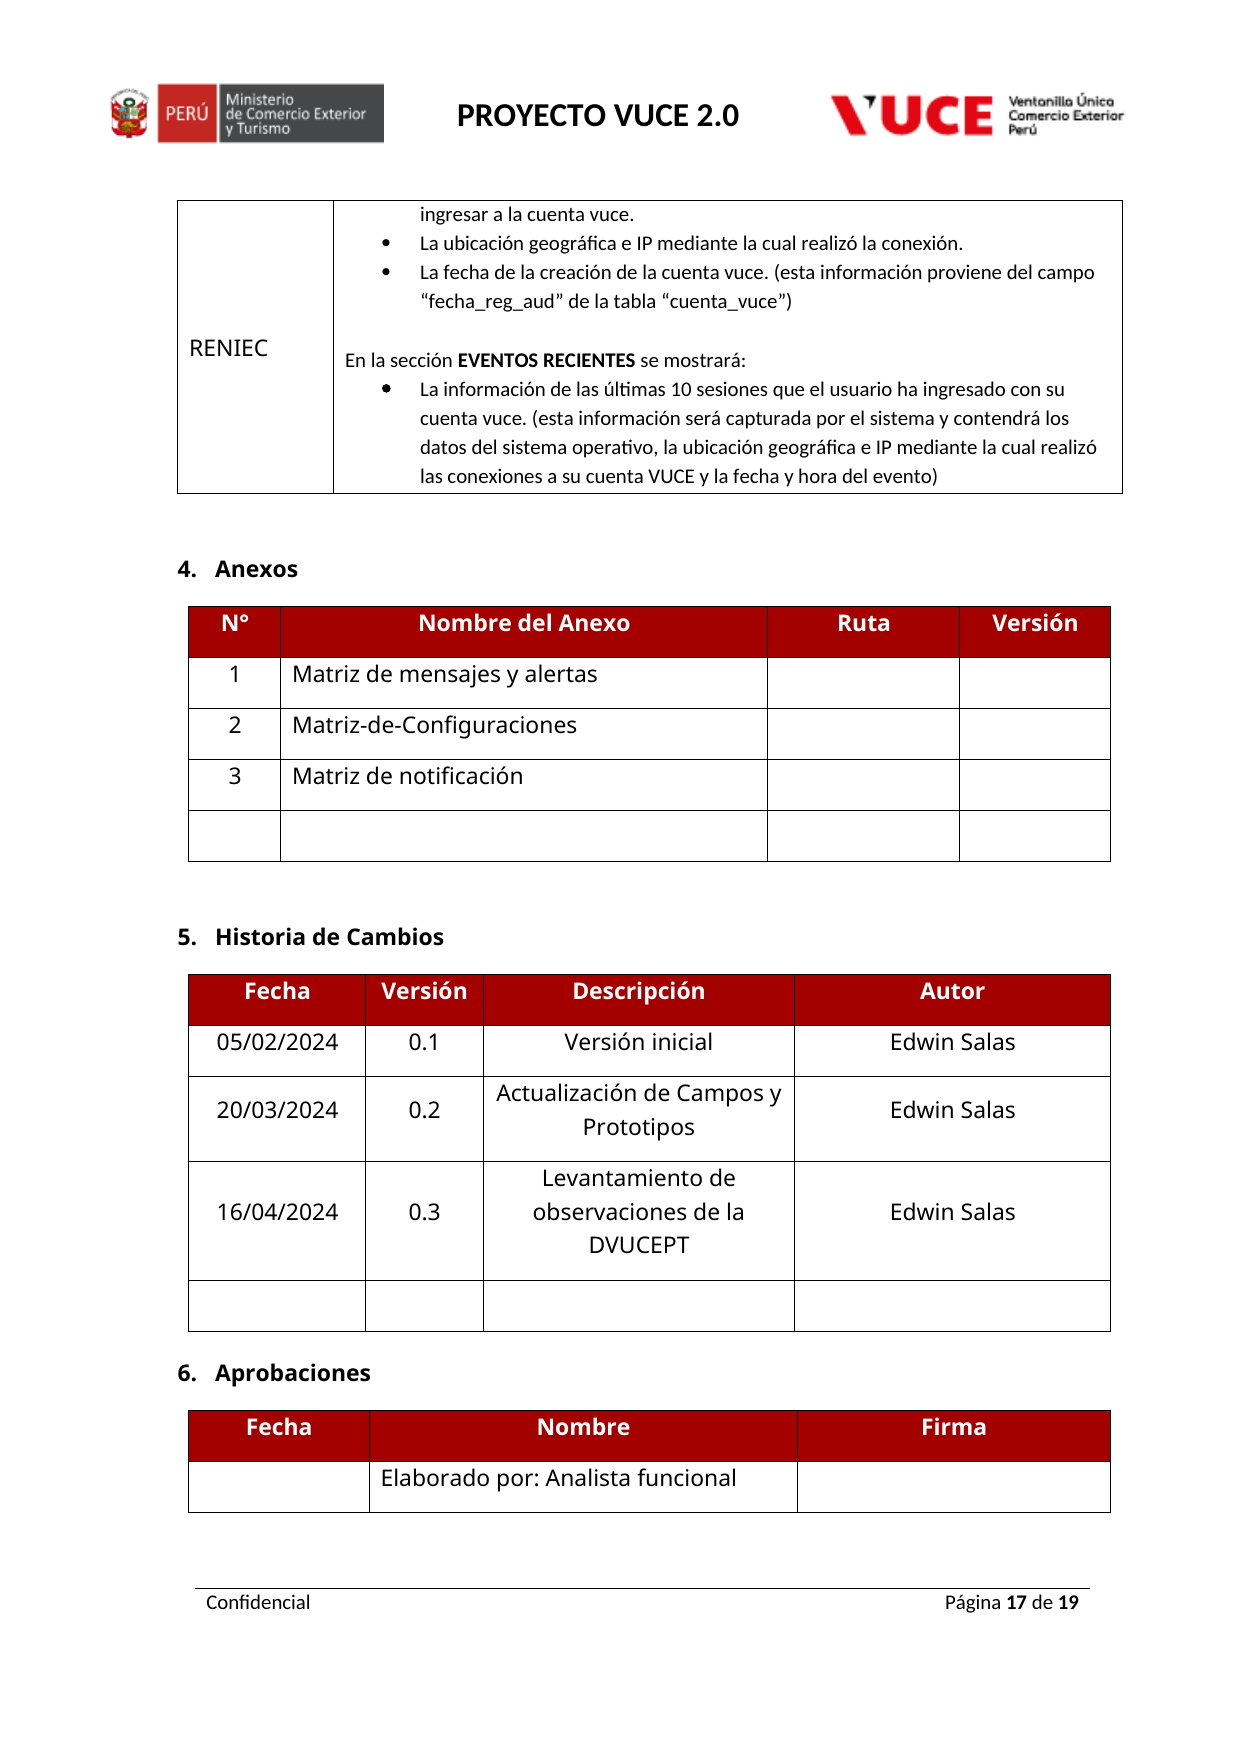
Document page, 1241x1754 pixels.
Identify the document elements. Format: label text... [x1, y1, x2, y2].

table_header Ruta [768, 607, 959, 657]
table_cell 1 [189, 658, 280, 708]
table_cell Escenario 1: Visualizar Actividad de la Cuenta VUCE RENIEC [178, 201, 333, 493]
table_cell [484, 1281, 794, 1331]
subtitle Anexos [177, 553, 1107, 584]
table_cell 0.1 [366, 1026, 483, 1076]
table_cell [960, 658, 1110, 708]
table_header Fecha [189, 975, 365, 1025]
picture [823, 83, 1136, 147]
table_header Nombre del Anexo [281, 607, 767, 657]
table_cell Matriz de mensajes y alertas [281, 658, 767, 708]
table_header Fecha [189, 1411, 369, 1461]
table_cell [960, 709, 1110, 759]
table_cell [768, 658, 959, 708]
table_cell Edwin Salas [795, 1077, 1110, 1161]
table_header Firma [798, 1411, 1110, 1461]
table_cell Matriz-de-Configuraciones [281, 709, 767, 759]
table_cell 3 [189, 760, 280, 810]
table_header Versión [960, 607, 1110, 657]
table_cell [189, 1281, 365, 1331]
table_cell 16/04/2024 [189, 1162, 365, 1279]
table_header Autor [795, 975, 1110, 1025]
table_header Descripción [484, 975, 794, 1025]
table_cell [768, 709, 959, 759]
table_cell [798, 1462, 1110, 1512]
table_cell Edwin Salas [795, 1162, 1110, 1279]
table_cell [189, 811, 280, 861]
table_cell [795, 1281, 1110, 1331]
table_cell Elaborado por: Analista funcional [370, 1462, 797, 1512]
picture [99, 82, 384, 145]
table_cell Actualización de Campos y Prototipos [484, 1077, 794, 1161]
table_header Nombre [370, 1411, 797, 1461]
table_cell [189, 1462, 369, 1512]
table_cell 0.3 [366, 1162, 483, 1279]
table_cell [768, 811, 959, 861]
table_cell 05/02/2024 [189, 1026, 365, 1076]
table_cell Edwin Salas [795, 1026, 1110, 1076]
table_header Versión [366, 975, 483, 1025]
table_header N° [189, 607, 280, 657]
table_cell [281, 811, 767, 861]
table_cell Matriz de notificación [281, 760, 767, 810]
table_cell Levantamiento de observaciones de la DVUCEPT [484, 1162, 794, 1279]
subtitle Historia de Cambios [177, 921, 1107, 952]
table_cell Versión inicial [484, 1026, 794, 1076]
table_cell [960, 760, 1110, 810]
table_cell [768, 760, 959, 810]
table_cell 0.2 [366, 1077, 483, 1161]
table_cell 2 [189, 709, 280, 759]
subtitle Aprobaciones [177, 1357, 1107, 1388]
table_cell [366, 1281, 483, 1331]
table_cell 20/03/2024 [189, 1077, 365, 1161]
table_cell [960, 811, 1110, 861]
